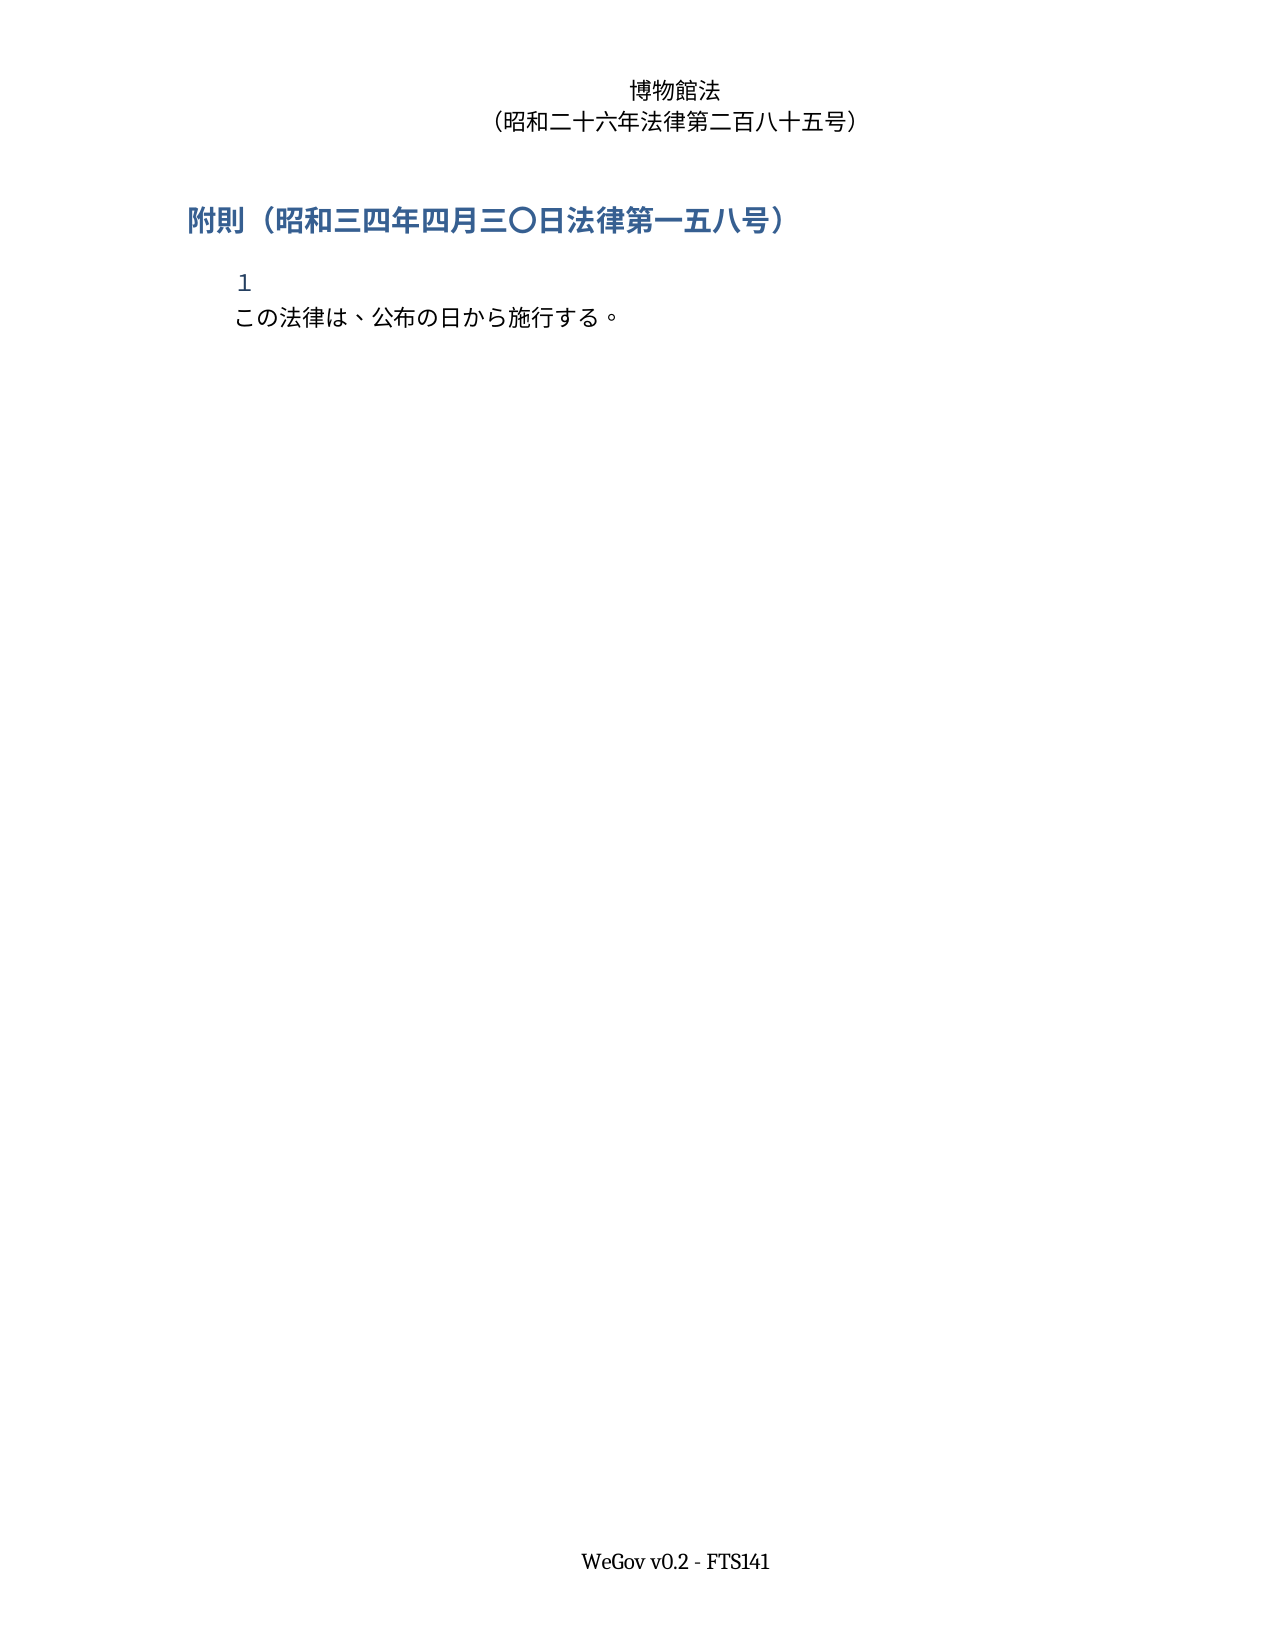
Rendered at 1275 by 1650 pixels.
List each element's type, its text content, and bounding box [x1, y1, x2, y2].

subtitle 附則（昭和三四年四月三〇日法律第一五八号） [187, 200, 1087, 240]
text この法律は、公布の日から施行する。 [233, 302, 1087, 334]
subtitle １ [233, 266, 1087, 298]
